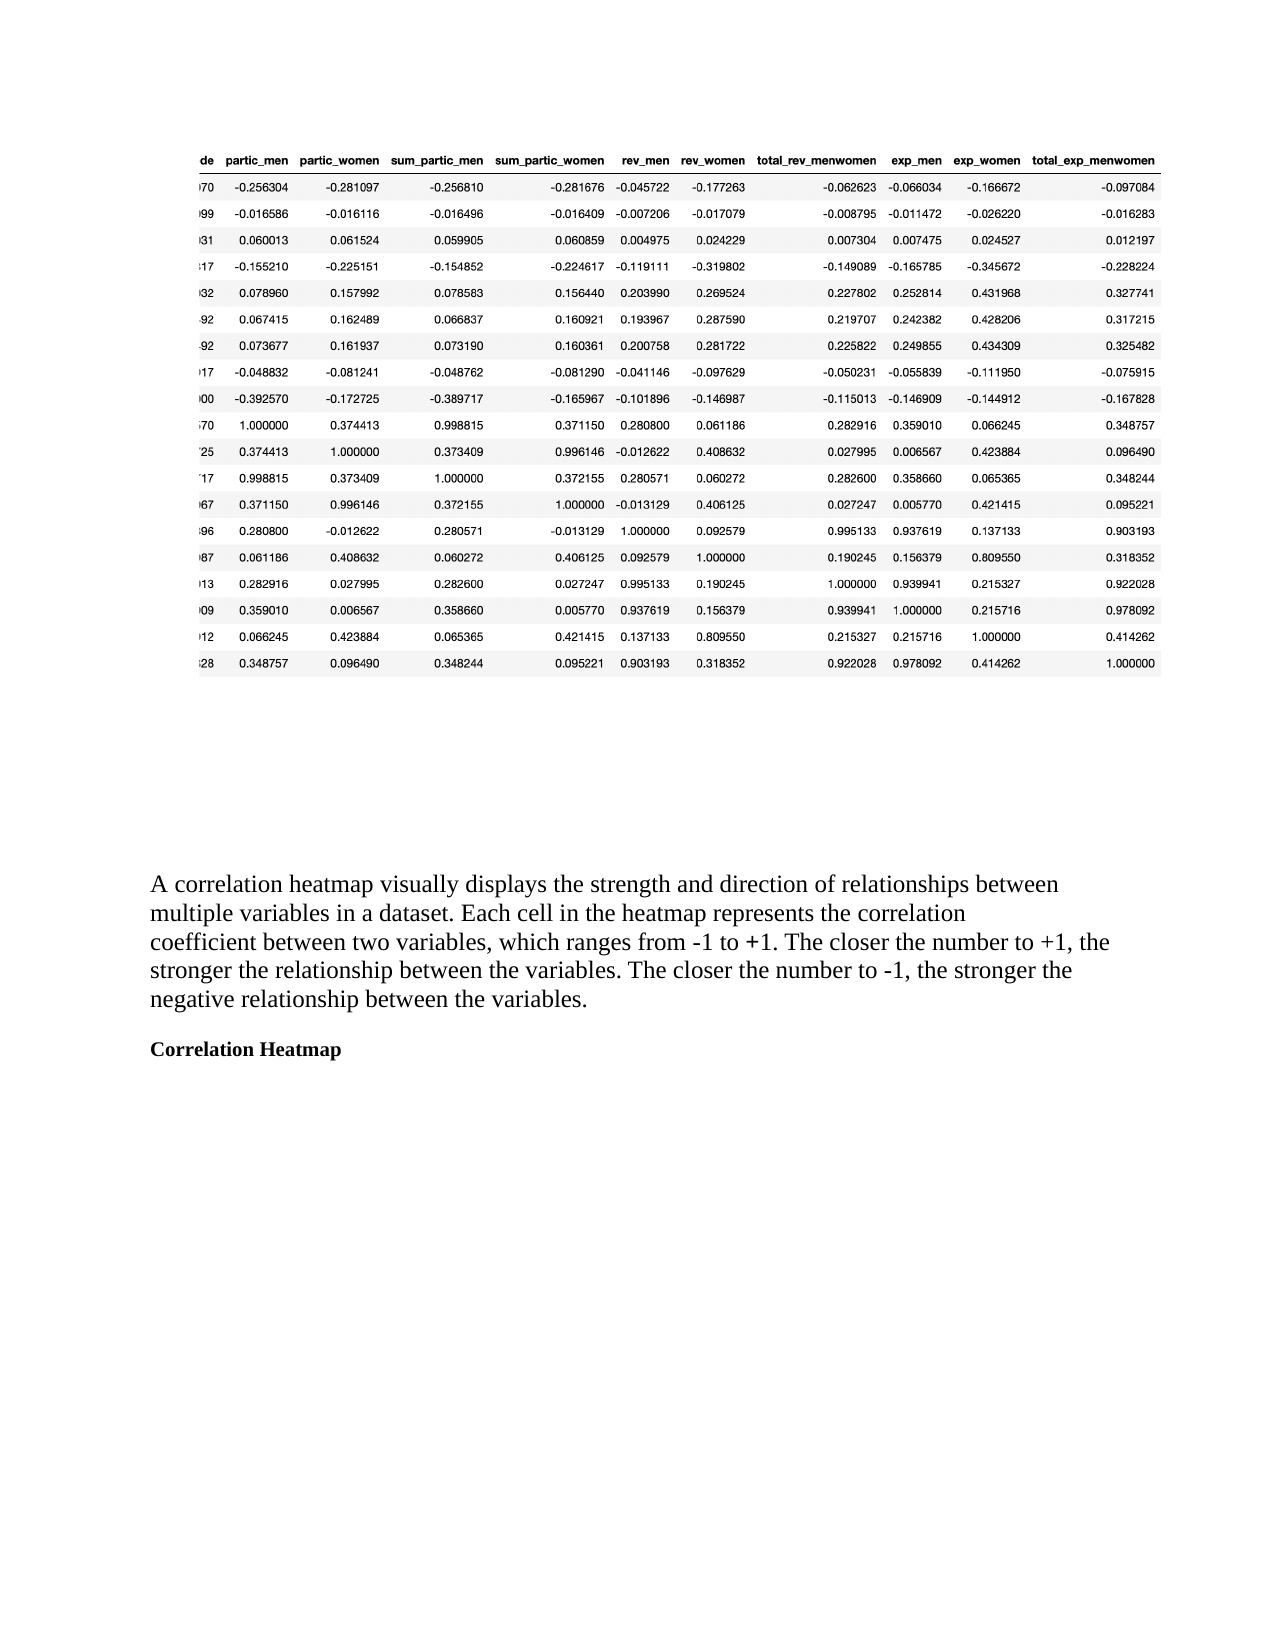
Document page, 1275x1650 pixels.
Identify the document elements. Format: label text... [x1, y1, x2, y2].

picture [187, 150, 1163, 677]
list Correlation Heatmap [150, 1037, 1125, 1061]
text A correlation heatmap visually displays the strength and direction of relationships between multiple variables in a dataset. Each cell in the heatmap represents the correlation coefficient between two variables, which ranges from -1 to +1. The closer the number to +1, the stronger the relationship between the variables. The closer the number to -1, the stronger the negative relationship between the variables. [150, 869, 1125, 1013]
